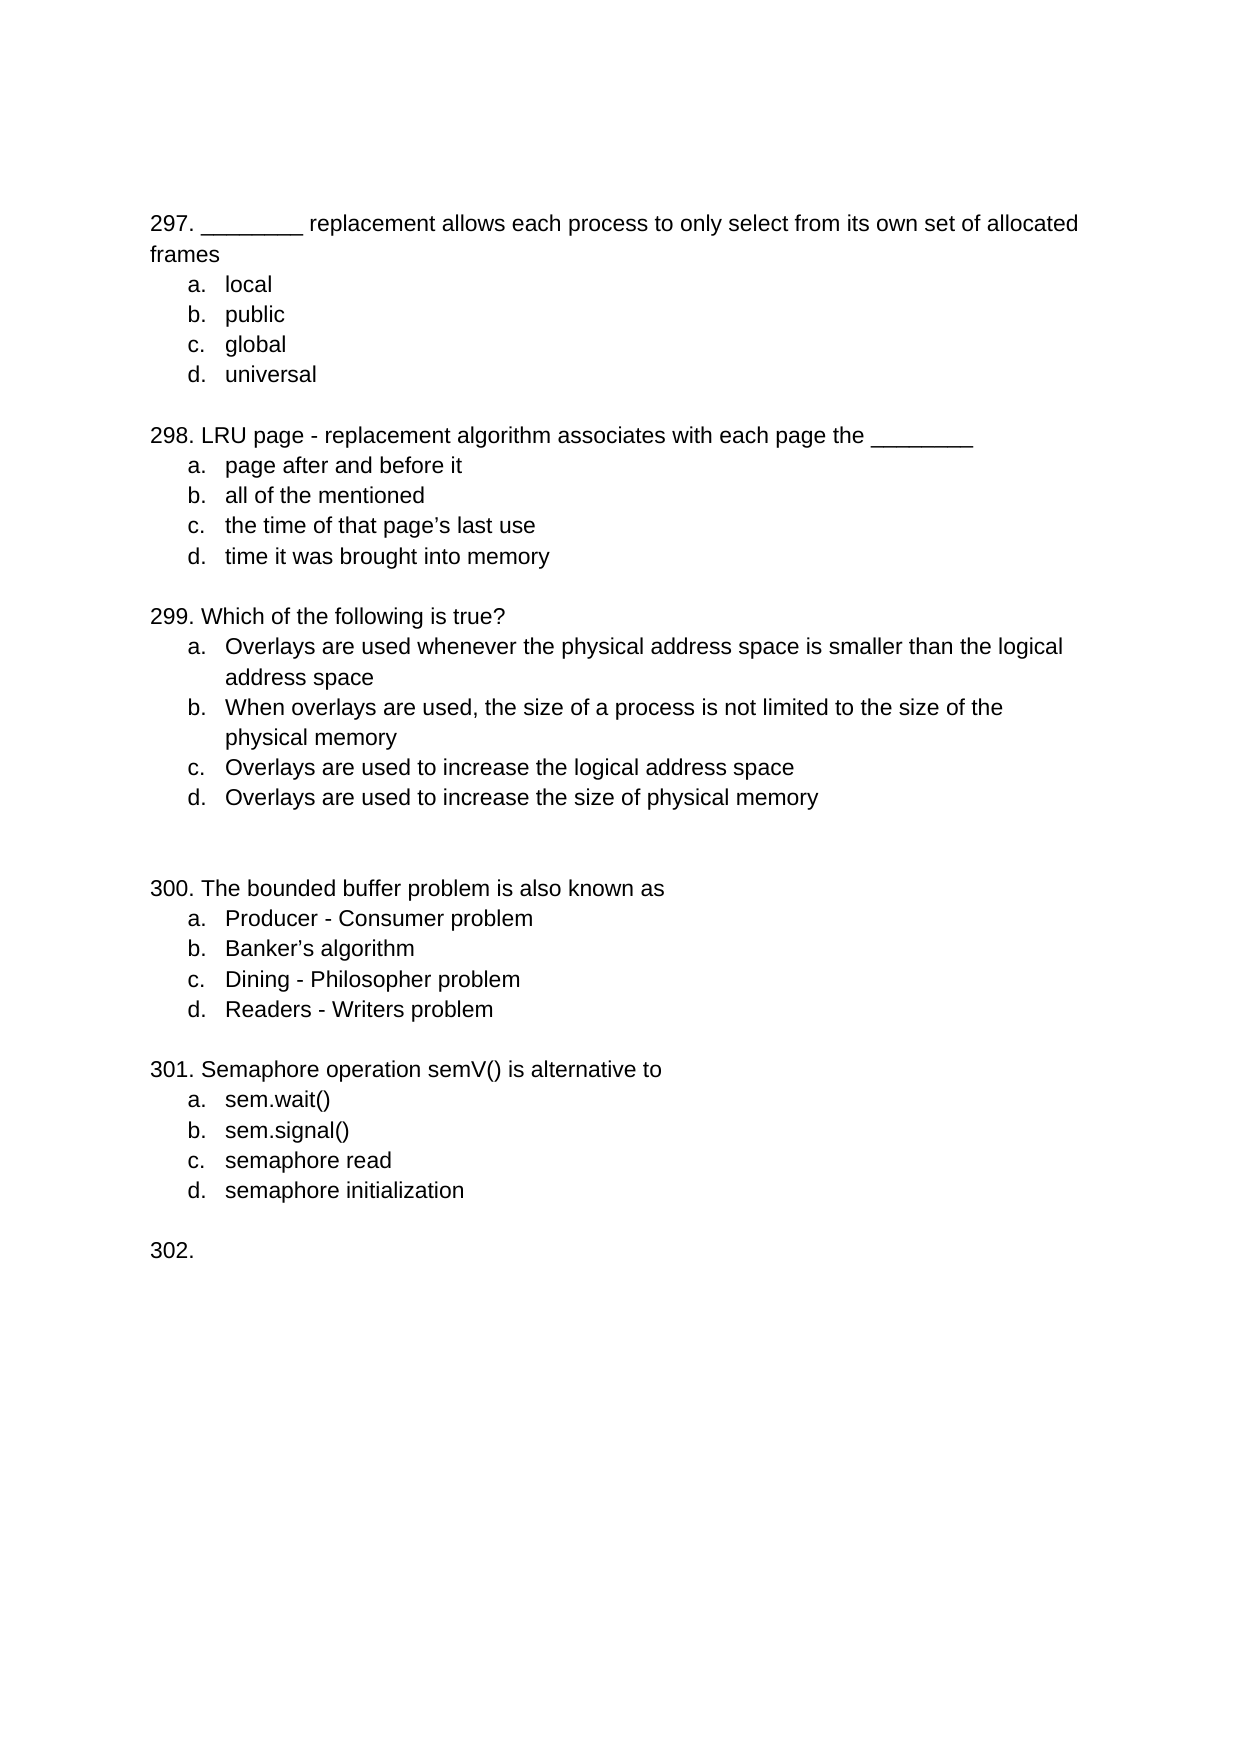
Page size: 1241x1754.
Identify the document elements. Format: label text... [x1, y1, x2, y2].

text 298. LRU page - replacement algorithm associates with each page the ________ [150, 422, 1090, 448]
list local [187, 271, 1090, 297]
list sem.signal() [187, 1117, 1090, 1143]
list sem.wait() [187, 1086, 1090, 1113]
text 299. Which of the following is true? [150, 603, 1090, 629]
list Producer - Consumer problem [187, 905, 1090, 932]
text 302. [150, 1237, 1090, 1264]
list Dining - Philosopher problem [187, 966, 1090, 992]
text 297. ________ replacement allows each process to only select from its own set of allocated frames [150, 210, 1090, 267]
list Overlays are used to increase the logical address space [187, 754, 1090, 781]
list Readers - Writers problem [187, 996, 1090, 1022]
list global [187, 331, 1090, 358]
list all of the mentioned [187, 482, 1090, 509]
list Overlays are used to increase the size of physical memory [187, 784, 1090, 811]
list public [187, 301, 1090, 327]
list time it was brought into memory [187, 543, 1090, 569]
list Overlays are used whenever the physical address space is smaller than the logical address space [187, 633, 1090, 690]
list the time of that page’s last use [187, 512, 1090, 539]
list semaphore initialization [187, 1177, 1090, 1203]
list universal [187, 361, 1090, 388]
list page after and before it [187, 452, 1090, 478]
list semaphore read [187, 1147, 1090, 1173]
text 300. The bounded buffer problem is also known as [150, 875, 1090, 901]
list Banker’s algorithm [187, 935, 1090, 962]
text 301. Semaphore operation semV() is alternative to [150, 1056, 1090, 1083]
list When overlays are used, the size of a process is not limited to the size of the physical memory [187, 694, 1090, 750]
